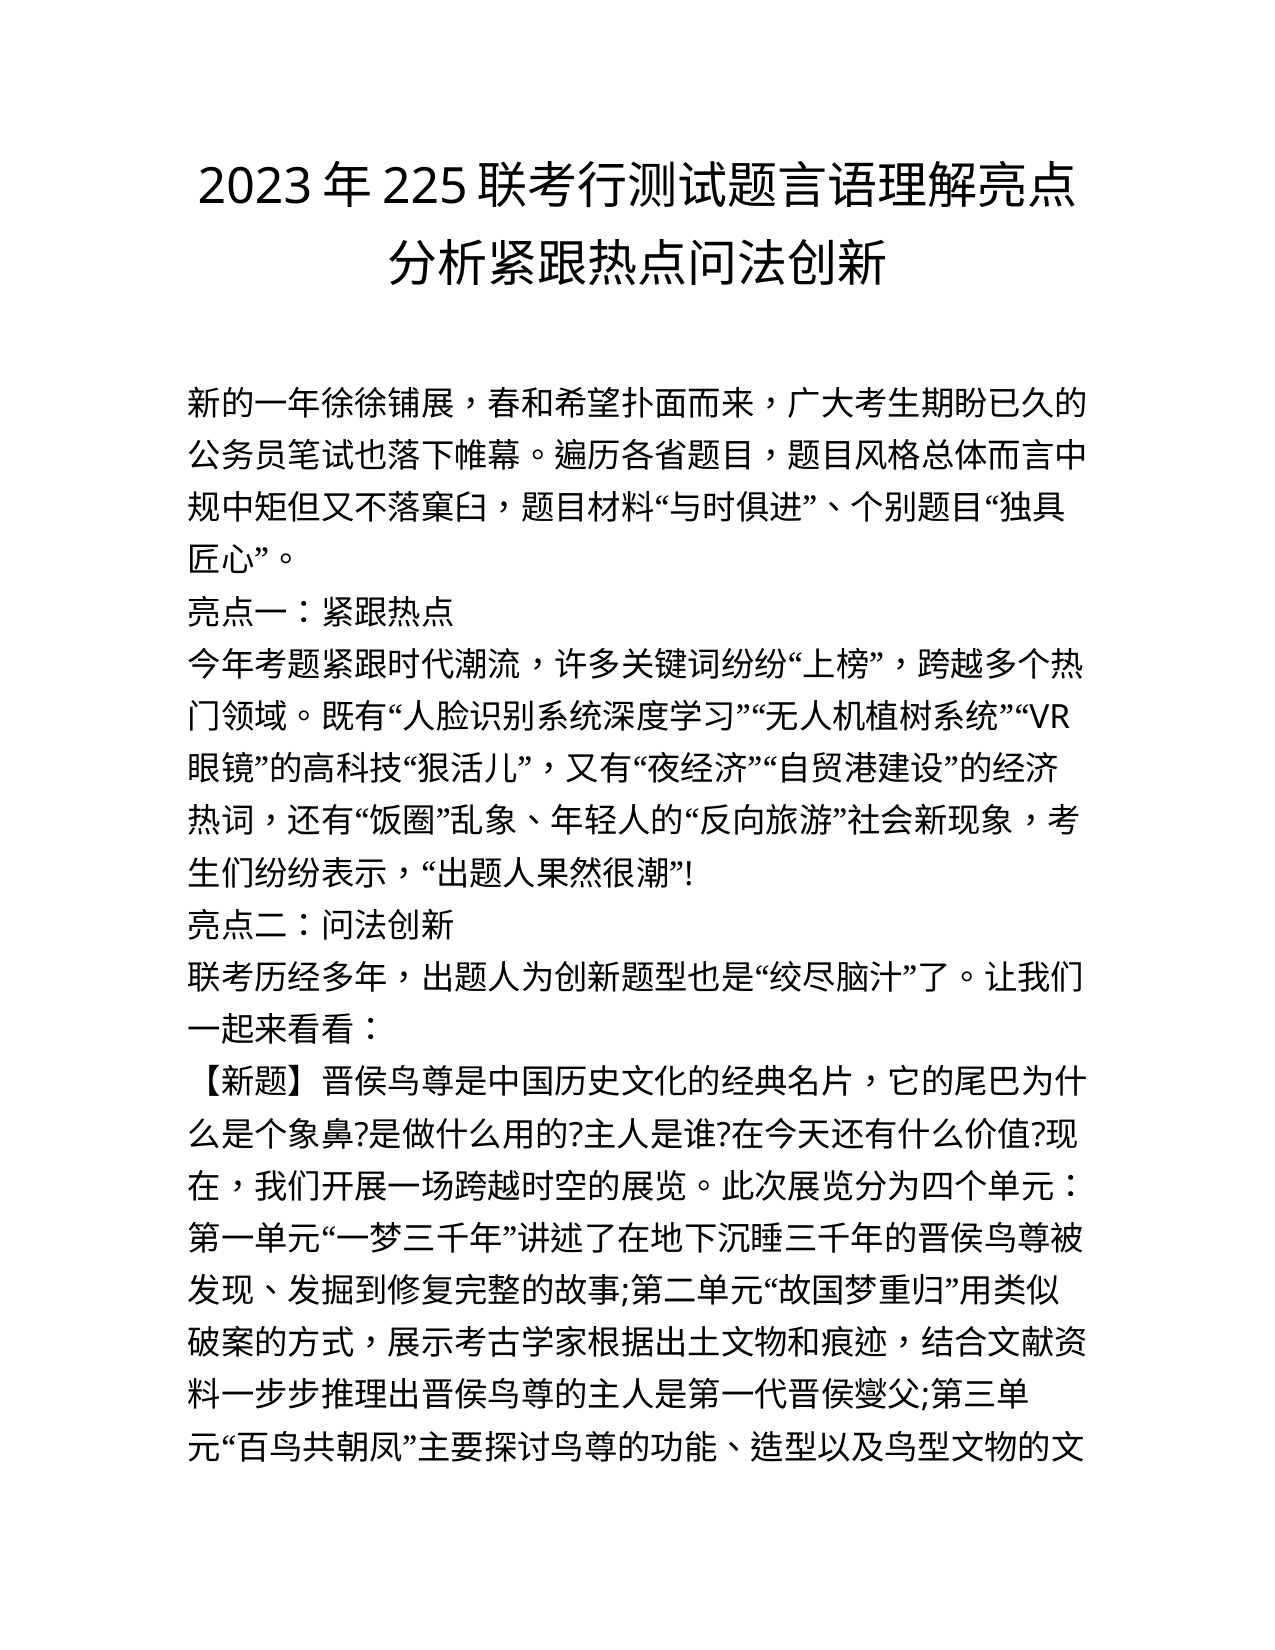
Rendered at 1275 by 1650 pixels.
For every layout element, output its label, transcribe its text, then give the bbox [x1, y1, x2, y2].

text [187, 327, 1087, 1469]
text 2023年225联考行测试题言语理解亮点分析紧跟热点问法创新 [187, 150, 1087, 296]
